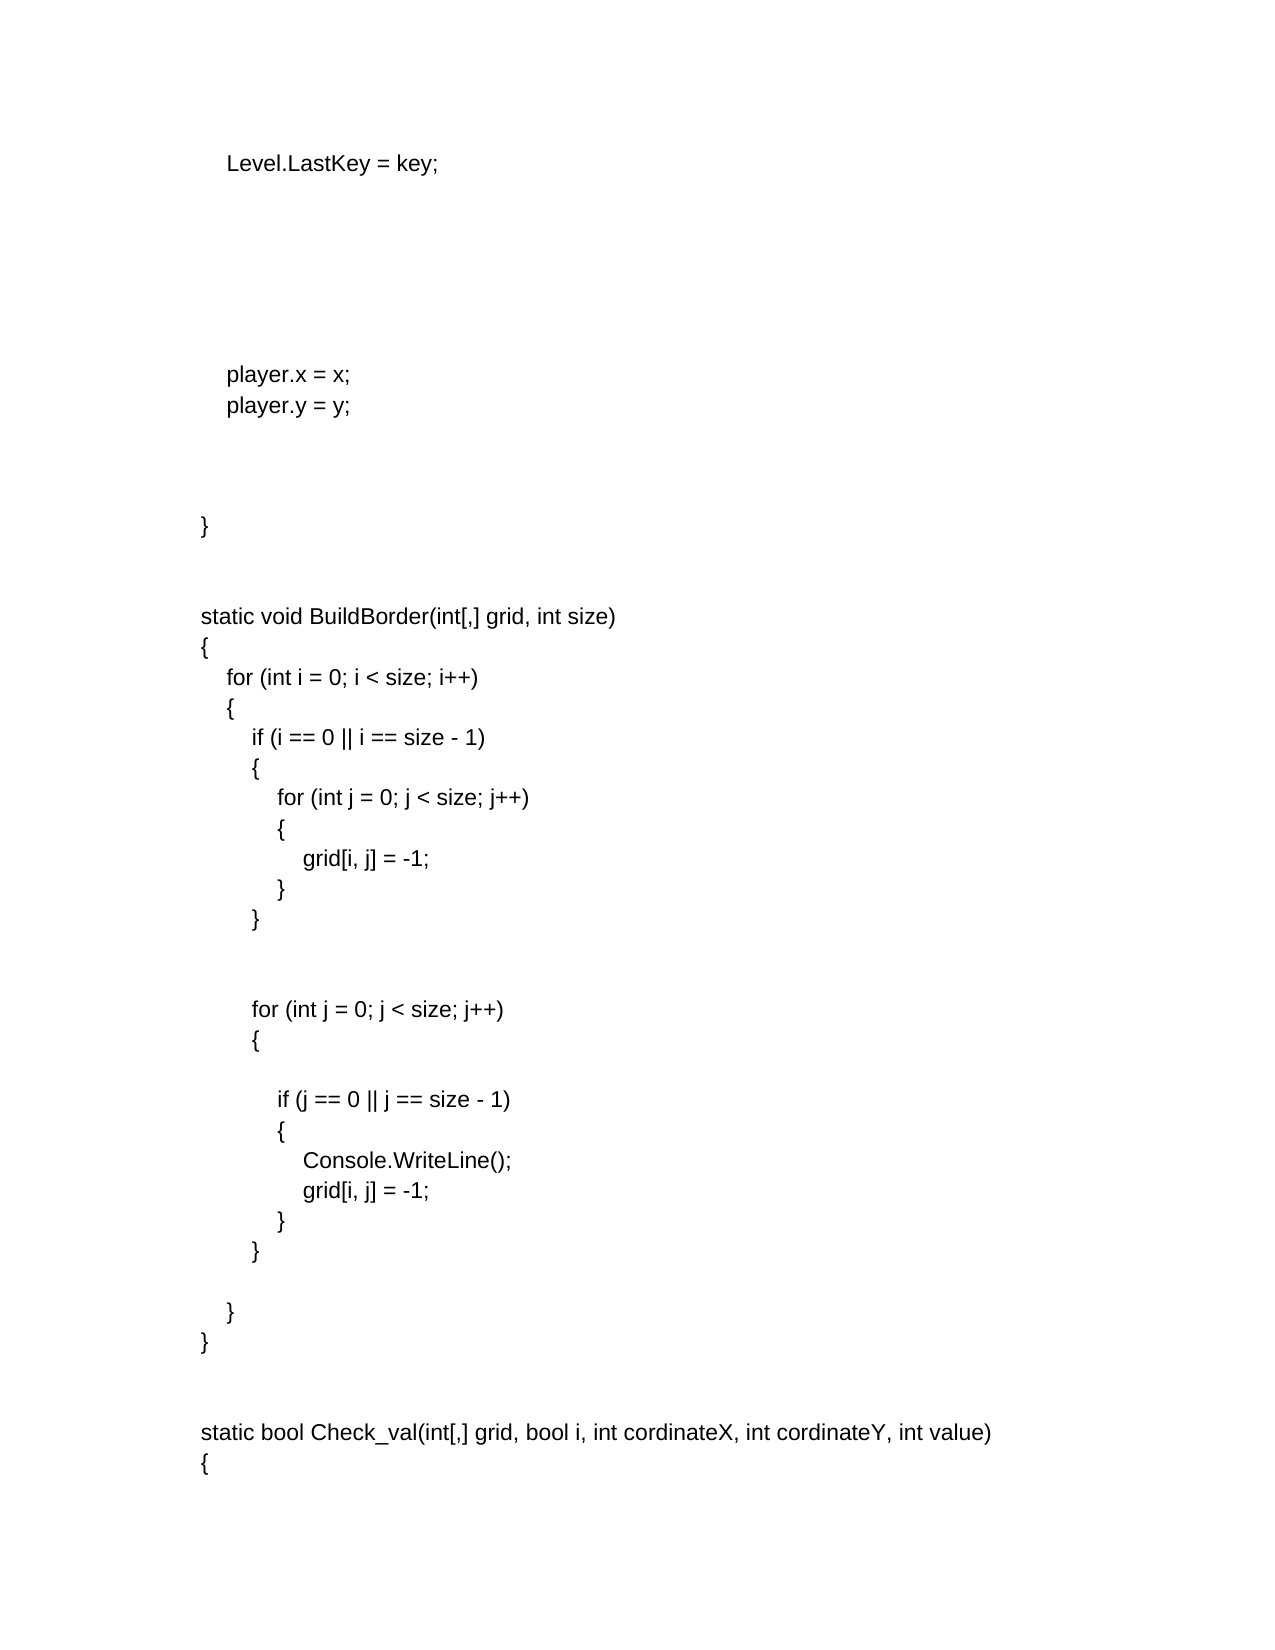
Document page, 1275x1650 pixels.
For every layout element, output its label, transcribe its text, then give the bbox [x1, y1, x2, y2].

text Console.WriteLine(); [150, 1147, 1125, 1173]
text for (int i = 0; i < size; i++) [150, 663, 1125, 690]
text static bool Check_val(int[,] grid, bool i, int cordinateX, int cordinateY, int value) [150, 1419, 1125, 1445]
text if (i == 0 || i == size - 1) [150, 724, 1125, 750]
text { [150, 754, 1125, 781]
text { [150, 1449, 1125, 1475]
text { [150, 694, 1125, 720]
text } [150, 1207, 1125, 1234]
text for (int j = 0; j < size; j++) [150, 996, 1125, 1022]
text grid[i, j] = -1; [150, 845, 1125, 871]
text { [150, 814, 1125, 841]
text } [150, 1328, 1125, 1354]
text grid[i, j] = -1; [150, 1177, 1125, 1203]
text player.y = y; [150, 392, 1125, 418]
text static void BuildBorder(int[,] grid, int size) [150, 603, 1125, 629]
text { [150, 1026, 1125, 1052]
text } [150, 1237, 1125, 1264]
text } [150, 1298, 1125, 1324]
text if (j == 0 || j == size - 1) [150, 1086, 1125, 1113]
text } [150, 512, 1125, 539]
text { [150, 1117, 1125, 1143]
text } [150, 905, 1125, 932]
text { [150, 633, 1125, 660]
text } [150, 875, 1125, 901]
text for (int j = 0; j < size; j++) [150, 784, 1125, 811]
text Level.LastKey = key; [150, 150, 1125, 176]
text player.x = x; [150, 361, 1125, 388]
